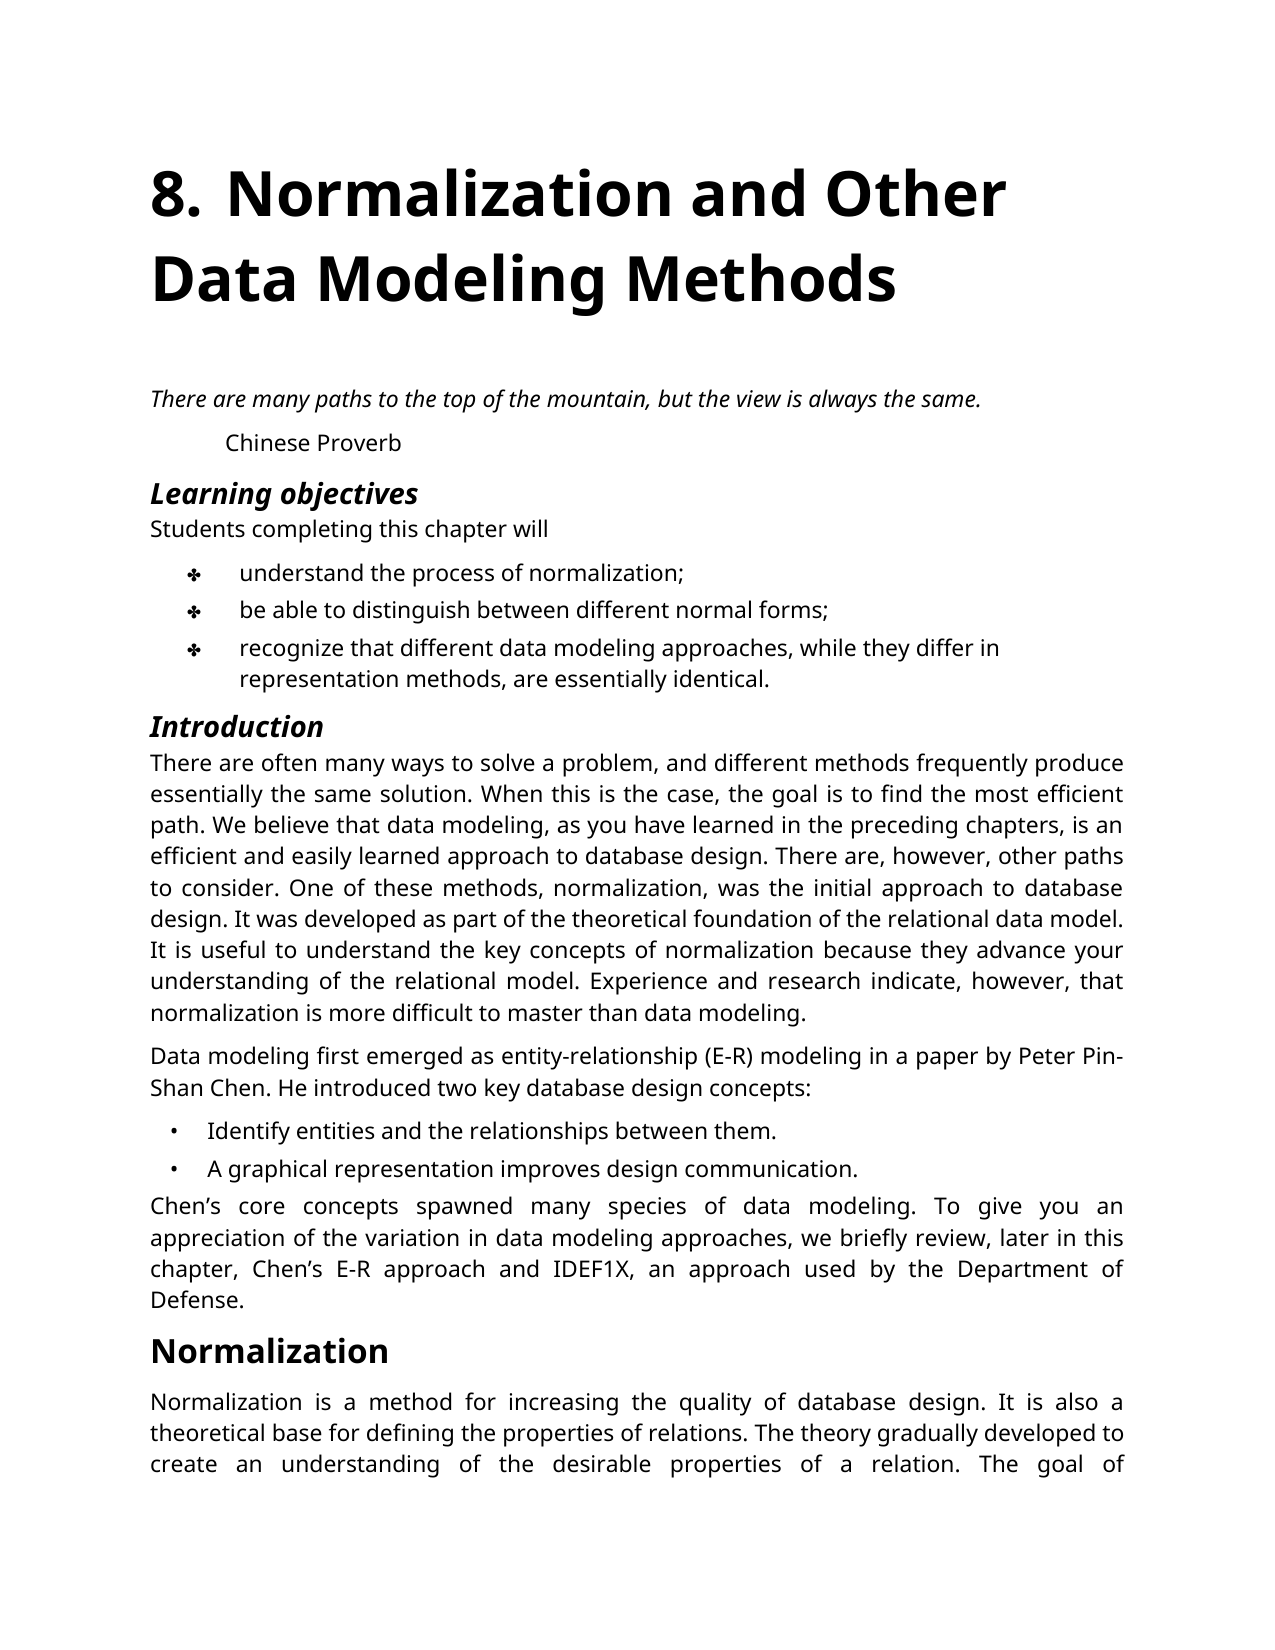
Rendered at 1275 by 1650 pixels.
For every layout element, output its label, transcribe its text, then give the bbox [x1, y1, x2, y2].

title 8. Normalization and Other Data Modeling Methods [150, 150, 1125, 320]
subtitle Normalization [150, 1328, 1125, 1373]
text There are often many ways to solve a problem, and different methods frequently produce essentially the same solution. When this is the case, the goal is to find the most efficient path. We believe that data modeling, as you have learned in the preceding chapters, is an efficient and easily learned approach to database design. There are, however, other paths to consider. One of these methods, normalization, was the initial approach to database design. It was developed as part of the theoretical foundation of the relational data model. It is useful to understand the key concepts of normalization because they advance your understanding of the relational model. Experience and research indicate, however, that normalization is more difficult to master than data modeling. [150, 746, 1125, 1028]
text Chen’s core concepts spawned many species of data modeling. To give you an appreciation of the variation in data modeling approaches, we briefly review, later in this chapter, Chen’s E-R approach and IDEF1X, an approach used by the Department of Defense. [150, 1190, 1125, 1315]
subtitle Learning objectives [150, 473, 1125, 513]
text Students completing this chapter will [150, 513, 1125, 544]
list recognize that different data modeling approaches, while they differ in representation methods, are essentially identical. [187, 632, 1125, 694]
text Data modeling first emerged as entity-relationship (E-R) modeling in a paper by Peter Pin-Shan Chen. He introduced two key database design concepts: [150, 1040, 1125, 1103]
list Identify entities and the relationships between them. [169, 1115, 1125, 1146]
list understand the process of normalization; [187, 557, 1125, 588]
list be able to distinguish between different normal forms; [187, 594, 1125, 626]
list A graphical representation improves design communication. [169, 1153, 1125, 1184]
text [150, 1386, 1125, 1479]
text There are many paths to the top of the mountain, but the view is always the same. [150, 383, 1125, 414]
text Chinese Proverb [225, 426, 1012, 458]
subtitle Introduction [150, 707, 1125, 746]
